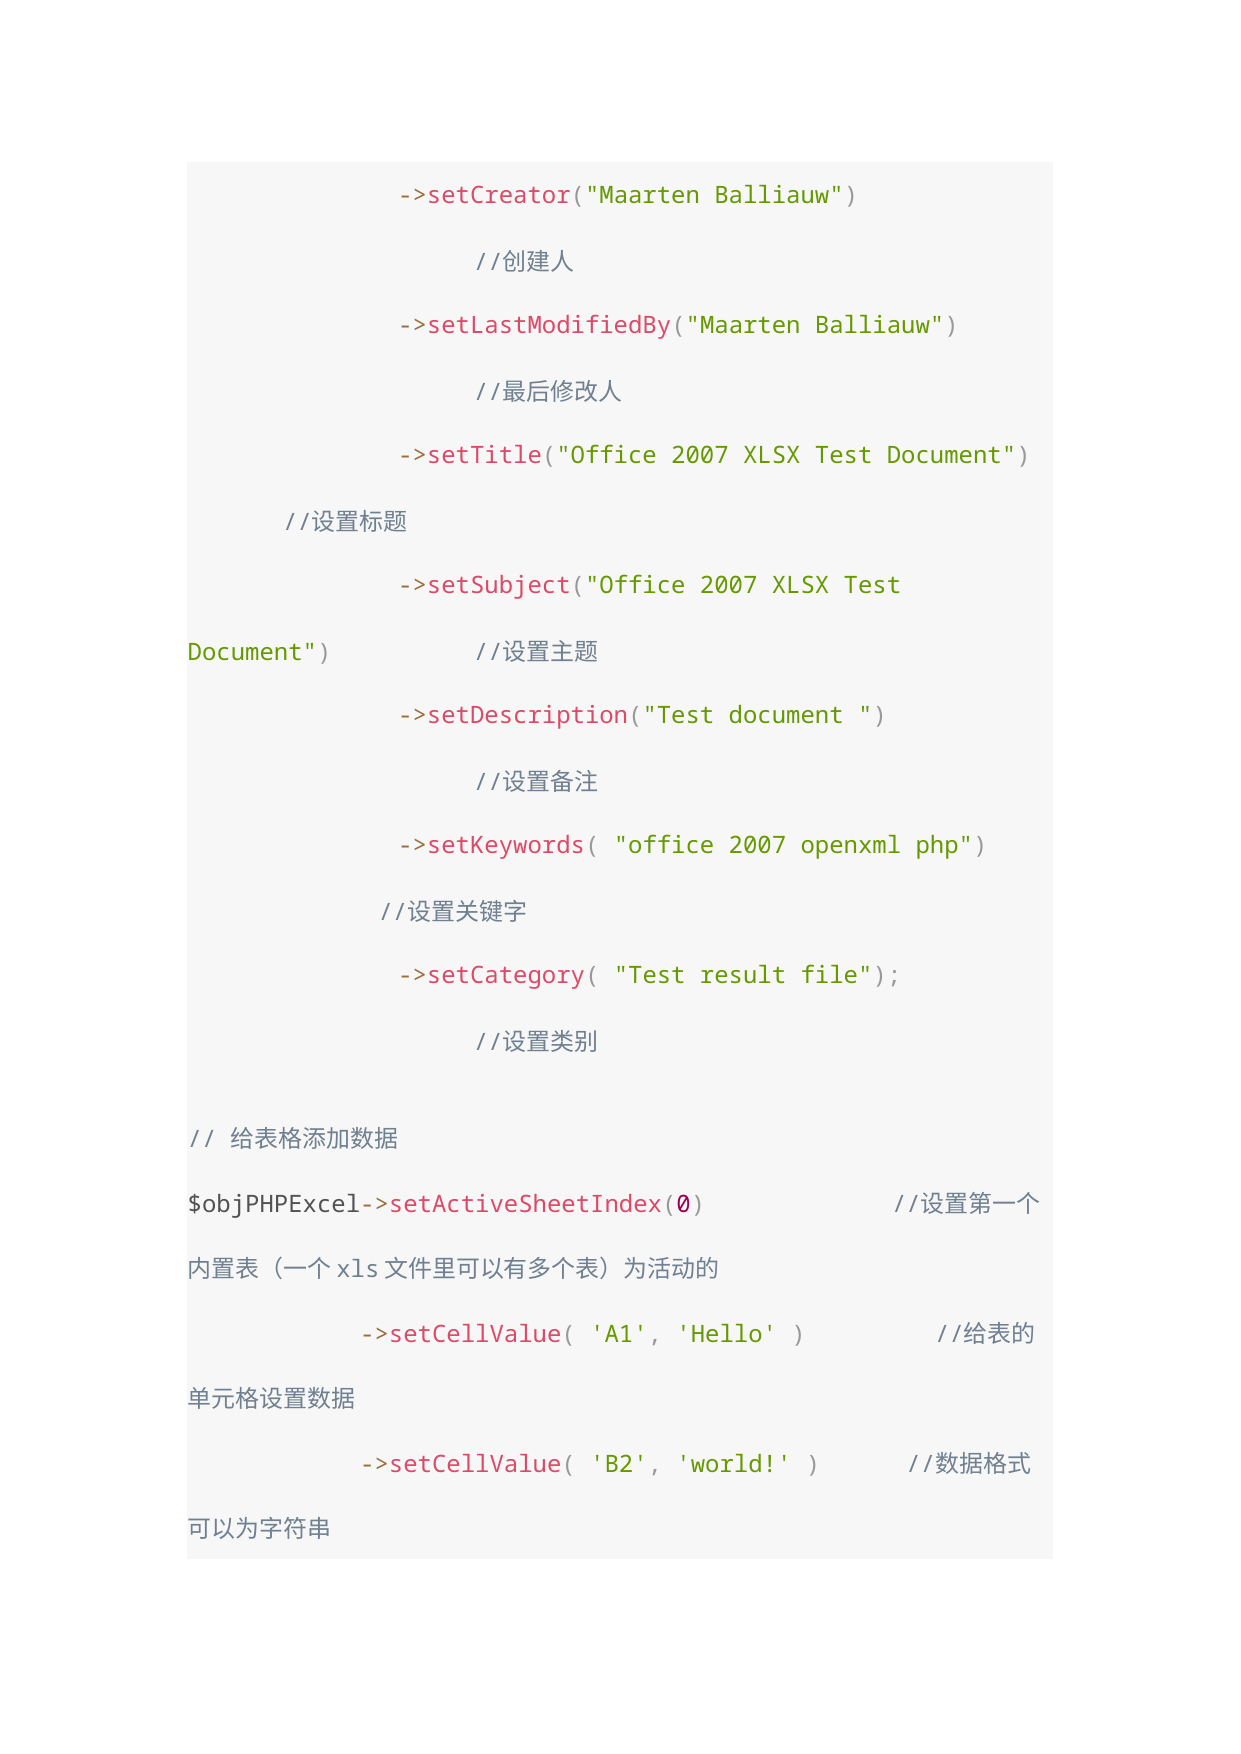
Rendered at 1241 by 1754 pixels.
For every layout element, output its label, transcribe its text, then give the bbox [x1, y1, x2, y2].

text ->setCellValue( 'A1', 'Hello' ) //给表的单元格设置数据 [187, 1299, 1053, 1429]
text ->setKeywords( "office 2007 openxml php") //设置关键字 [187, 812, 1053, 942]
text ->setCategory( "Test result file"); //设置类别 [187, 942, 1053, 1072]
text // 给表格添加数据 [187, 1104, 1053, 1169]
text ->setDescription("Test document ") //设置备注 [187, 682, 1053, 812]
text ->setTitle("Office 2007 XLSX Test Document") //设置标题 [187, 422, 1053, 552]
text ->setSubject("Office 2007 XLSX Test Document") //设置主题 [187, 552, 1053, 682]
text ->setLastModifiedBy("Maarten Balliauw") //最后修改人 [187, 292, 1053, 422]
text ->setCreator("Maarten Balliauw") //创建人 [187, 162, 1053, 292]
text ->setCellValue( 'B2', 'world!' ) //数据格式可以为字符串 [187, 1429, 1053, 1559]
text $objPHPExcel->setActiveSheetIndex(0) //设置第一个内置表（一个xls文件里可以有多个表）为活动的 [187, 1169, 1053, 1299]
